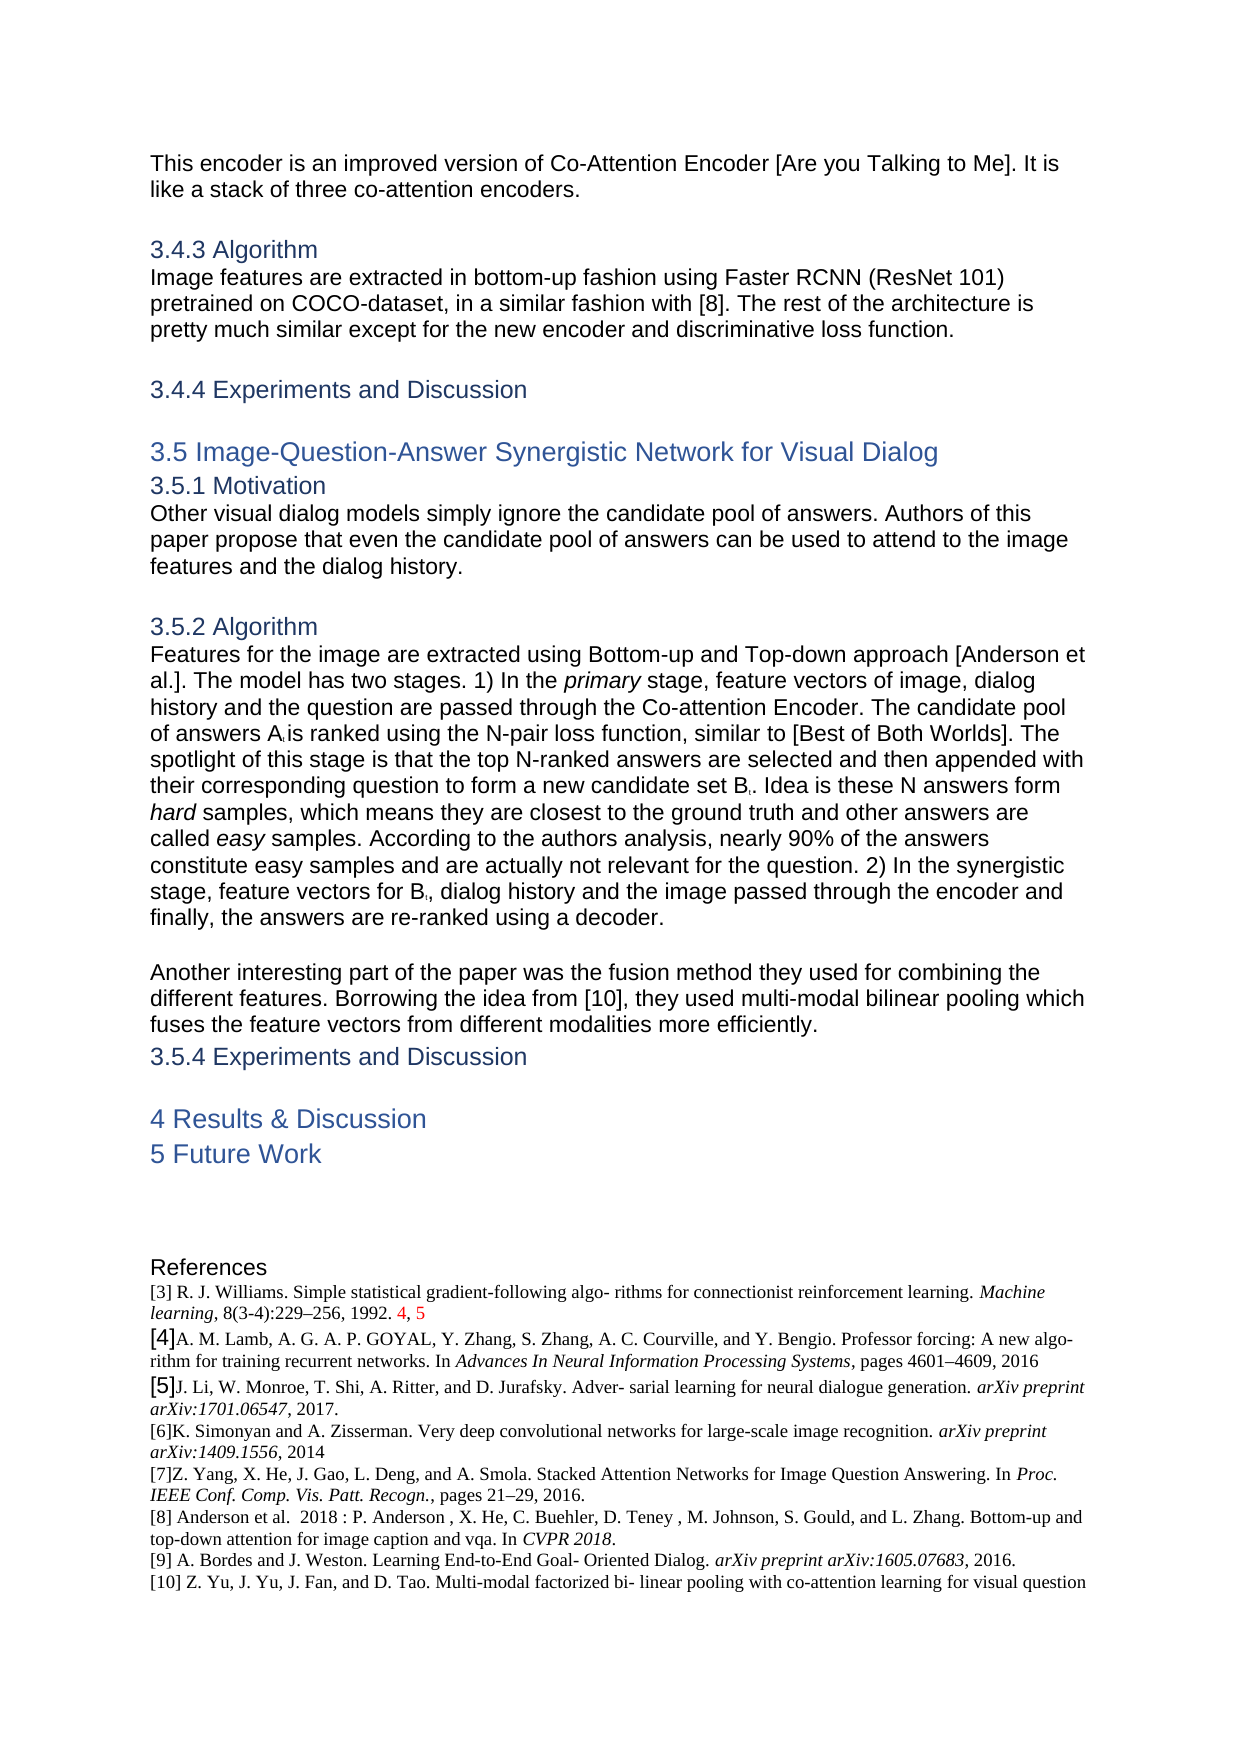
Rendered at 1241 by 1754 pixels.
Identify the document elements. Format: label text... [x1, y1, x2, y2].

text [6]K. Simonyan and A. Zisserman. Very deep convolutional networks for large-scale image recognition. arXiv preprint arXiv:1409.1556, 2014 [150, 1419, 1090, 1463]
text This encoder is an improved version of Co-Attention Encoder [Are you Talking to Me]. It is like a stack of three co-attention encoders. [150, 150, 1090, 203]
text [5]J. Li, W. Monroe, T. Shi, A. Ritter, and D. Jurafsky. Adver- sarial learning for neural dialogue generation. arXiv preprint arXiv:1701.06547, 2017. [150, 1372, 1090, 1419]
text Features for the image are extracted using Bottom-up and Top-down approach [Anderson et al.]. The model has two stages. 1) In the primary stage, feature vectors of image, dialog history and the question are passed through the Co-attention Encoder. The candidate pool of answers At is ranked using the N-pair loss function, similar to [Best of Both Worlds]. The spotlight of this stage is that the top N-ranked answers are selected and then appended with their corresponding question to form a new candidate set Bt. Idea is these N answers form hard samples, which means they are closest to the ground truth and other answers are called easy samples. According to the authors analysis, nearly 90% of the answers constitute easy samples and are actually not relevant for the question. 2) In the synergistic stage, feature vectors for Bt, dialog history and the image passed through the encoder and finally, the answers are re-ranked using a decoder. [150, 641, 1090, 931]
text 3.5.1 Motivation [150, 471, 1090, 500]
text 3.5.4 Experiments and Discussion [150, 1042, 1090, 1071]
text 3.5 Image-Question-Answer Synergistic Network for Visual Dialog [150, 436, 1090, 467]
text [9] A. Bordes and J. Weston. Learning End-to-End Goal- Oriented Dialog. arXiv preprint arXiv:1605.07683, 2016. [150, 1549, 1090, 1571]
text References [150, 1254, 1090, 1281]
text [3] R. J. Williams. Simple statistical gradient-following algo- rithms for connectionist reinforcement learning. Machine learning, 8(3-4):229–256, 1992. 4, 5 [150, 1281, 1090, 1324]
text 4 Results & Discussion [150, 1103, 1090, 1134]
text 3.4.3 Algorithm [150, 235, 1090, 264]
text [4]A. M. Lamb, A. G. A. P. GOYAL, Y. Zhang, S. Zhang, A. C. Courville, and Y. Bengio. Professor forcing: A new algo- rithm for training recurrent networks. In Advances In Neural Information Processing Systems, pages 4601–4609, 2016 [150, 1324, 1090, 1372]
text 3.5.2 Algorithm [150, 612, 1090, 641]
text 5 Future Work [150, 1138, 1090, 1169]
text [7]Z. Yang, X. He, J. Gao, L. Deng, and A. Smola. Stacked Attention Networks for Image Question Answering. In Proc. IEEE Conf. Comp. Vis. Patt. Recogn., pages 21–29, 2016. [150, 1463, 1090, 1506]
text 3.4.4 Experiments and Discussion [150, 375, 1090, 404]
text [8] Anderson et al. 2018 : P. Anderson , X. He, C. Buehler, D. Teney , M. Johnson, S. Gould, and L. Zhang. Bottom-up and top-down attention for image caption and vqa. In CVPR 2018. [150, 1506, 1090, 1549]
text Image features are extracted in bottom-up fashion using Faster RCNN (ResNet 101) pretrained on COCO-dataset, in a similar fashion with [8]. The rest of the architecture is pretty much similar except for the new encoder and discriminative loss function. [150, 264, 1090, 343]
text Another interesting part of the paper was the fusion method they used for combining the different features. Borrowing the idea from [10], they used multi-modal bilinear pooling which fuses the feature vectors from different modalities more efficiently. [150, 959, 1090, 1038]
text Other visual dialog models simply ignore the candidate pool of answers. Authors of this paper propose that even the candidate pool of answers can be used to attend to the image features and the dialog history. [150, 500, 1090, 579]
text [10] Z. Yu, J. Yu, J. Fan, and D. Tao. Multi-modal factorized bi- linear pooling with co-attention learning for visual question [150, 1571, 1090, 1592]
